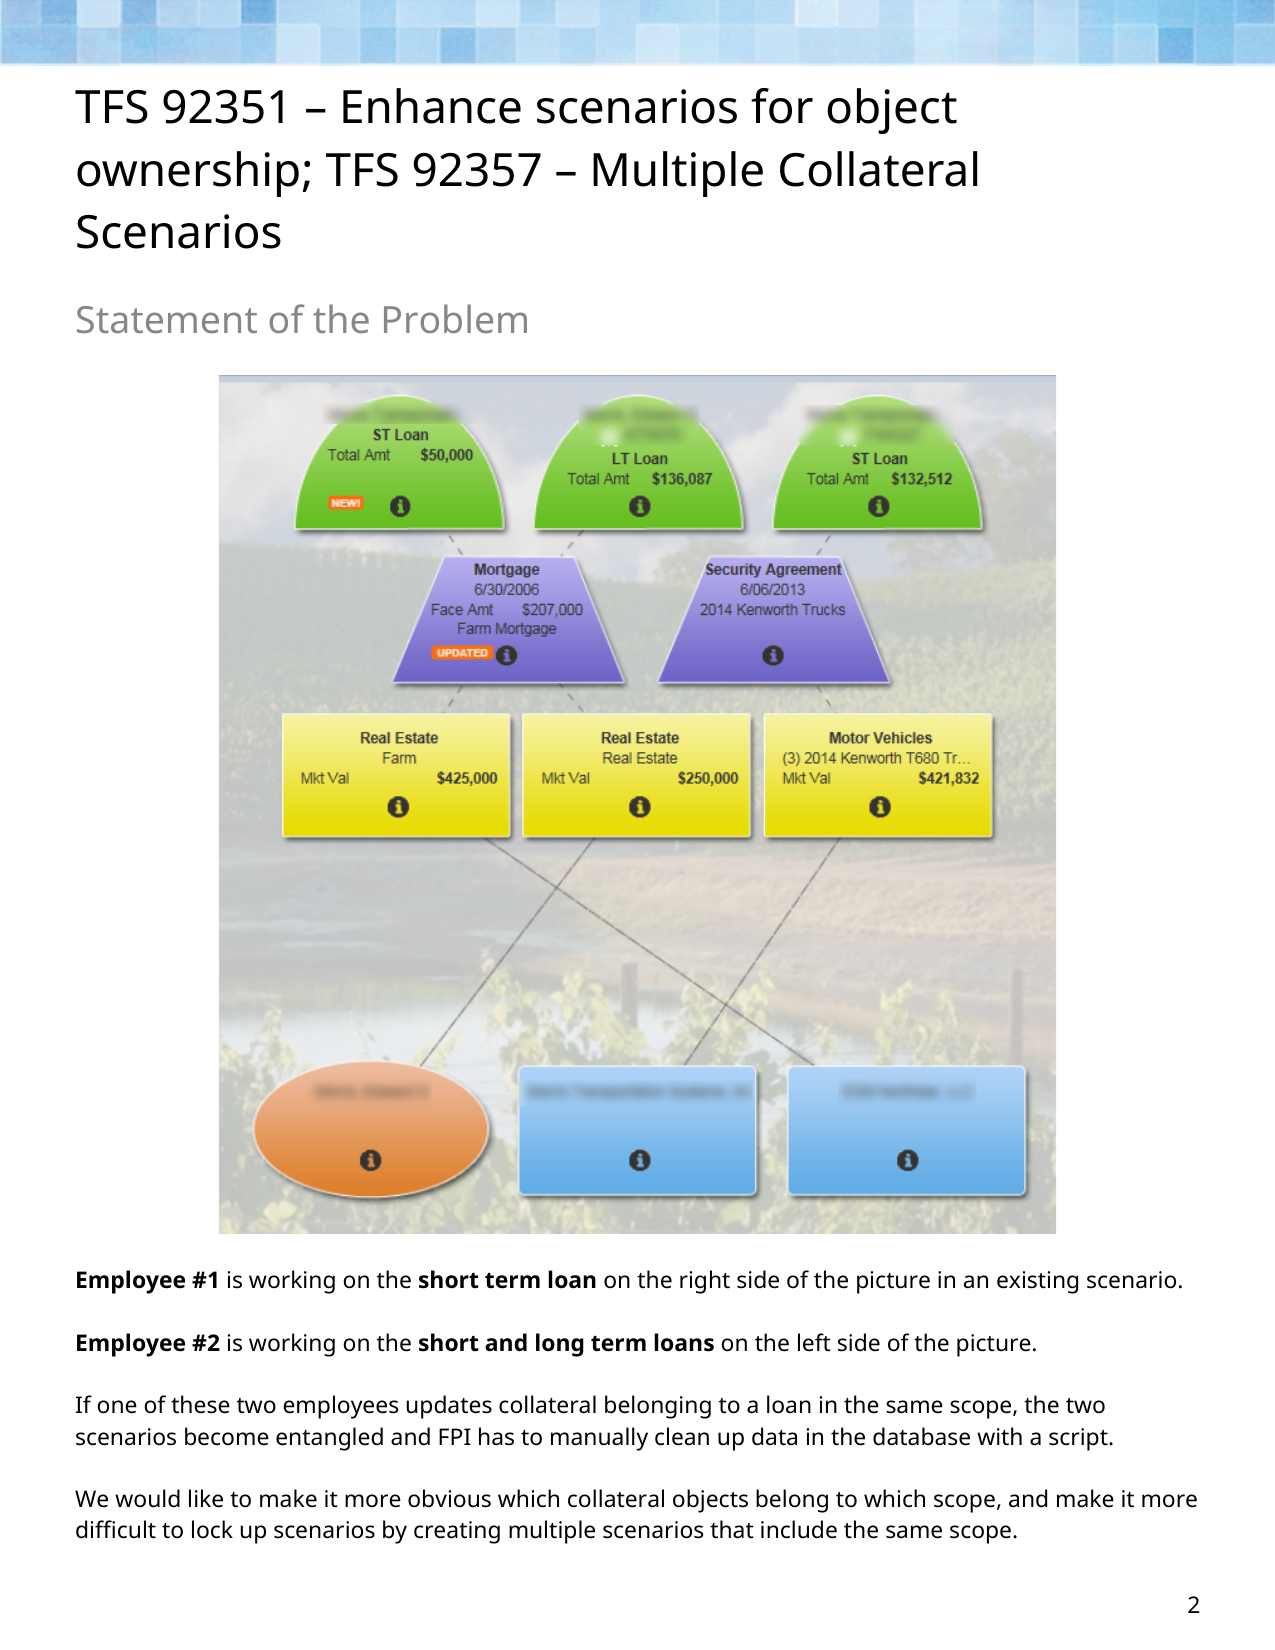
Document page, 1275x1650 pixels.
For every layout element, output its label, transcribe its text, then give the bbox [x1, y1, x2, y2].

picture [218, 375, 1057, 1234]
subtitle Statement of the Problem [75, 293, 1200, 344]
text TFS 92351 – Enhance scenarios for object ownership; TFS 92357 – Multiple Collateral Scenarios [75, 75, 1200, 262]
text Employee #1 is working on the short term loan on the right side of the picture in an existing scenario. [75, 1264, 1200, 1296]
picture [0, 0, 1275, 66]
text Employee #2 is working on the short and long term loans on the left side of the picture. [75, 1327, 1200, 1358]
text If one of these two employees updates collateral belonging to a loan in the same scope, the two scenarios become entangled and FPI has to manually clean up data in the database with a script. [75, 1389, 1200, 1452]
text We would like to make it more obvious which collateral objects belong to which scope, and make it more difficult to lock up scenarios by creating multiple scenarios that include the same scope. [75, 1483, 1200, 1546]
